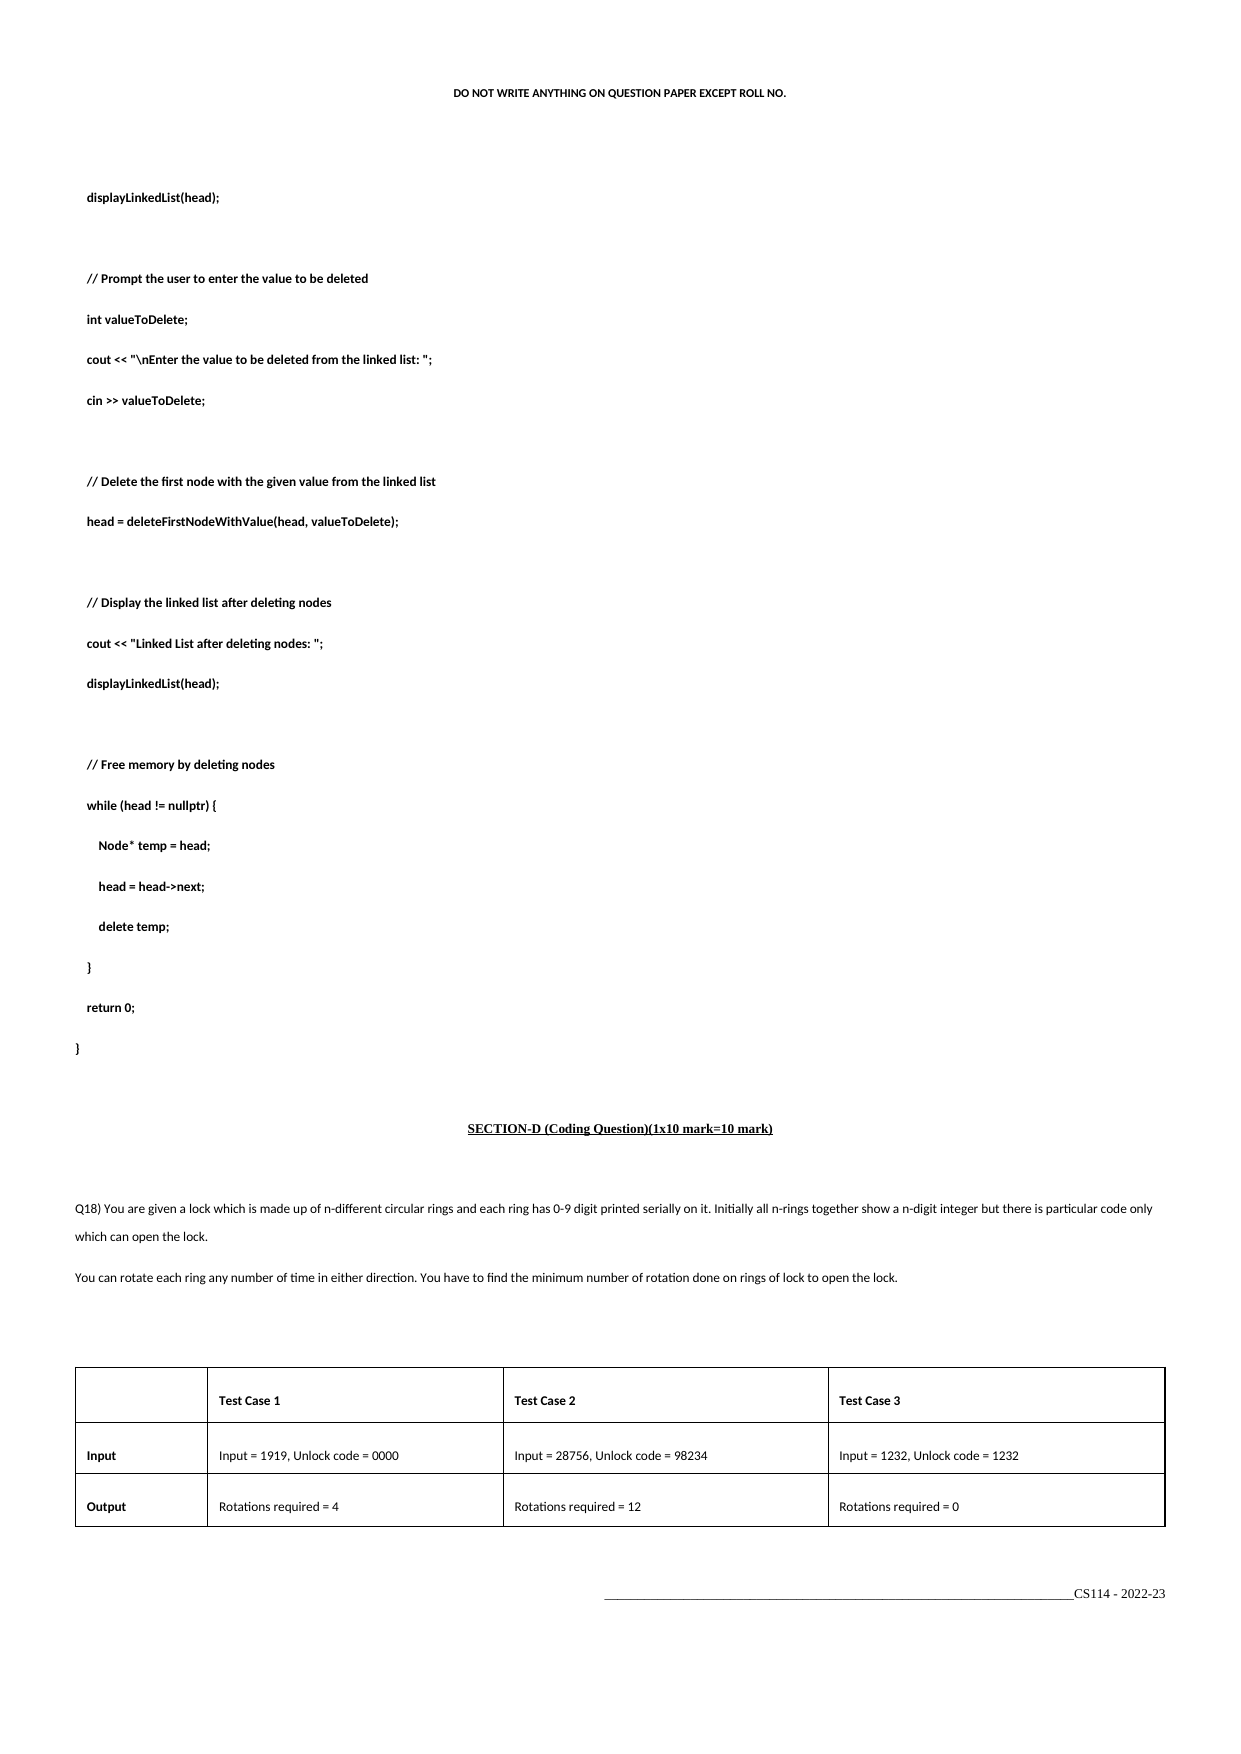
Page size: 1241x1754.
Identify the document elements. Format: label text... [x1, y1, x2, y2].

text cout << "\nEnter the value to be deleted from the linked list: "; [75, 340, 1165, 368]
table_cell Rotations required = 0 [829, 1474, 1164, 1526]
text // Prompt the user to enter the value to be deleted [75, 259, 1165, 287]
text head = deleteFirstNodeWithValue(head, valueToDelete); [75, 502, 1165, 530]
text // Delete the first node with the given value from the linked list [75, 461, 1165, 489]
text displayLinkedList(head); [75, 664, 1165, 692]
table_cell Input = 28756, Unlock code = 98234 [504, 1423, 828, 1473]
text displayLinkedList(head); [75, 178, 1165, 206]
text int valueToDelete; [75, 299, 1165, 327]
table_header Test Case 2 [504, 1368, 828, 1422]
text cin >> valueToDelete; [75, 380, 1165, 408]
text return 0; [75, 988, 1165, 1016]
text } [75, 948, 1165, 976]
text cout << "Linked List after deleting nodes: "; [75, 623, 1165, 651]
text // Free memory by deleting nodes [75, 745, 1165, 773]
text while (head != nullptr) { [75, 786, 1165, 813]
text You can rotate each ring any number of time in either direction. You have to find the minimum number of rotation done on rings of lock to open the lock. [75, 1258, 1165, 1286]
table_header [76, 1368, 207, 1422]
text SECTION-D (Coding Question)(1x10 mark=10 mark) [75, 1110, 1165, 1136]
table_cell Output [76, 1474, 207, 1526]
table_cell Rotations required = 4 [208, 1474, 503, 1526]
text head = head->next; [75, 867, 1165, 894]
text } [75, 1029, 1165, 1057]
text Q18) You are given a lock which is made up of n-different circular rings and each ring has 0-9 digit printed serially on it. Initially all n-rings together show a n-digit integer but there is particular code only which can open the lock. [75, 1189, 1165, 1245]
text // Display the linked list after deleting nodes [75, 583, 1165, 611]
table_cell Input = 1232, Unlock code = 1232 [829, 1423, 1164, 1473]
table_header Test Case 1 [208, 1368, 503, 1422]
table_cell Rotations required = 12 [504, 1474, 828, 1526]
text Node* temp = head; [75, 826, 1165, 854]
table_cell Input = 1919, Unlock code = 0000 [208, 1423, 503, 1473]
text delete temp; [75, 907, 1165, 935]
table_header Test Case 3 [829, 1368, 1164, 1422]
table_cell Input [76, 1423, 207, 1473]
